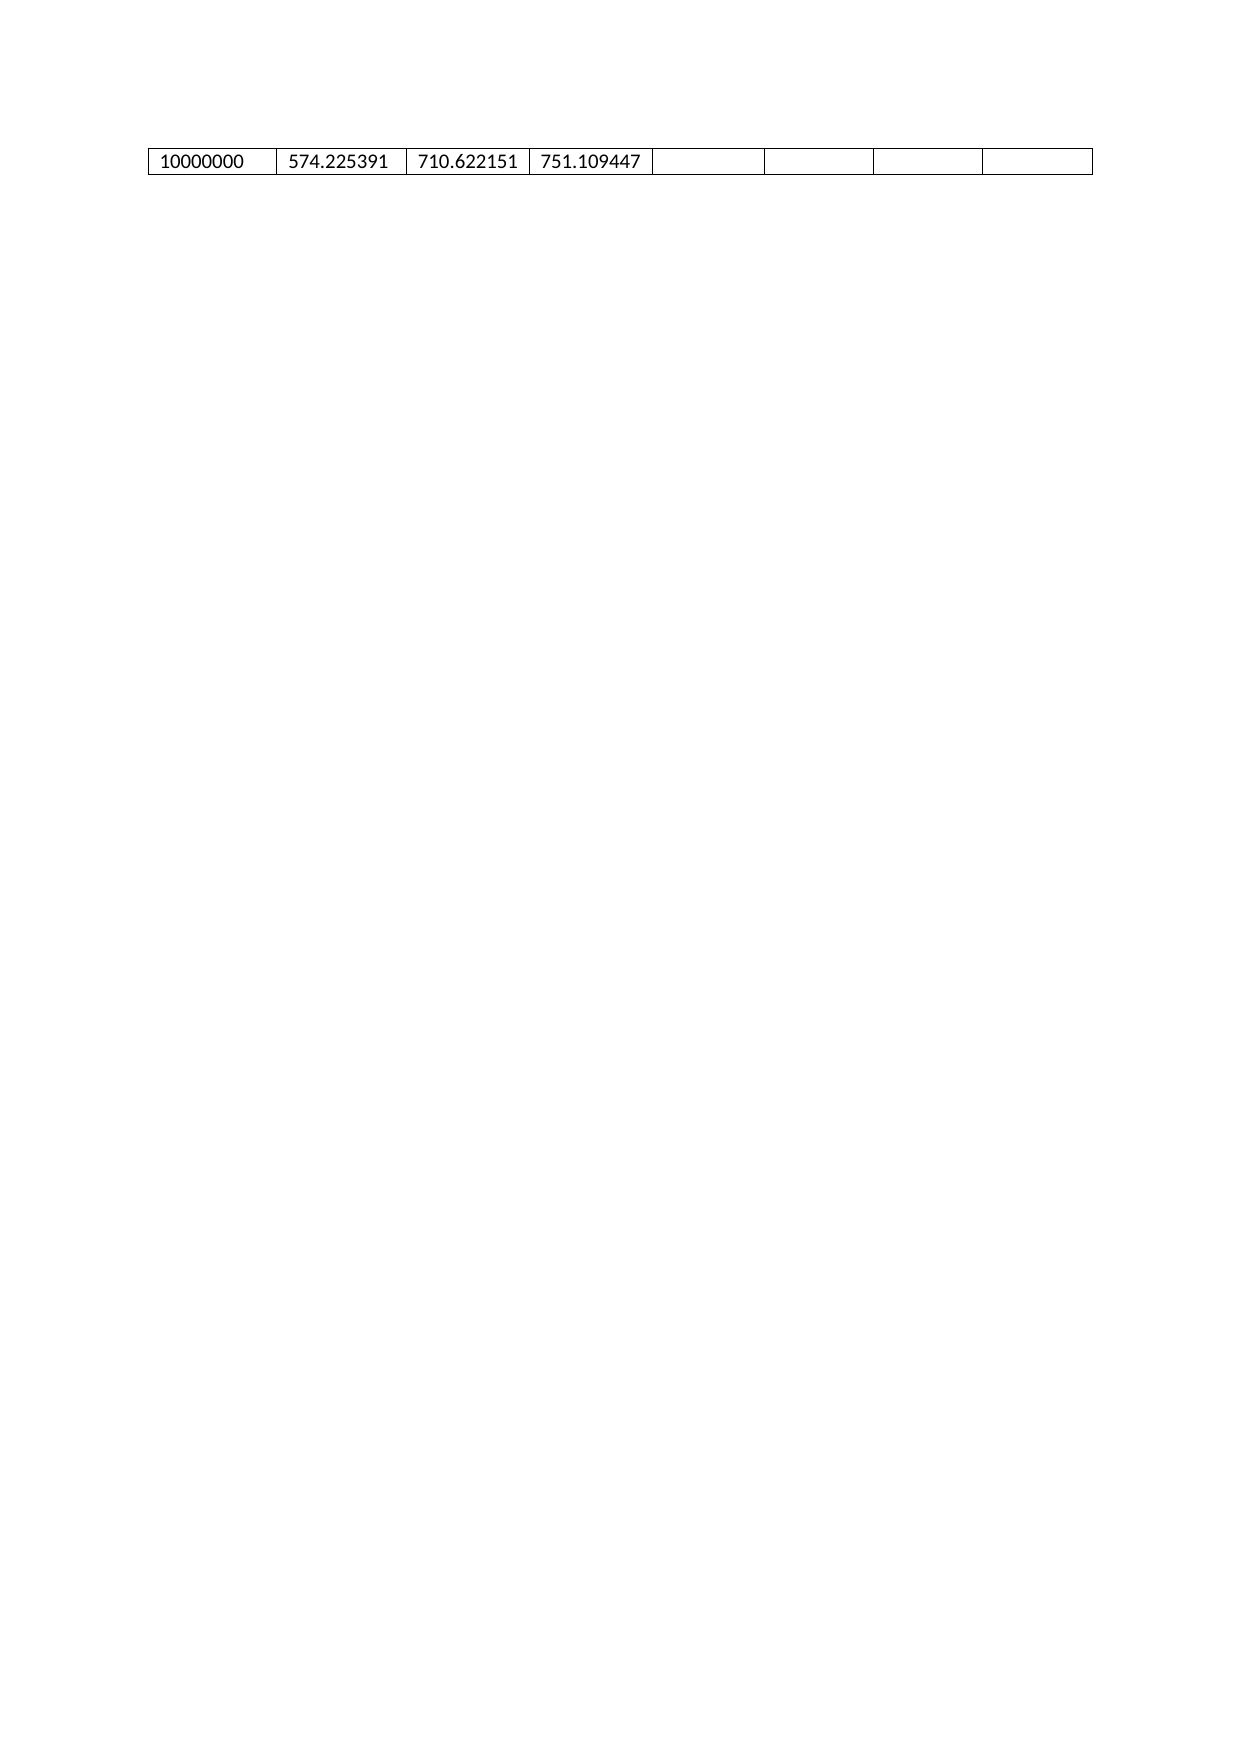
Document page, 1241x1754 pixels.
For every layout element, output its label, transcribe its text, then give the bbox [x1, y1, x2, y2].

table_cell [983, 149, 1092, 174]
table_cell [874, 149, 982, 174]
table_cell 751.109447 [530, 149, 652, 174]
table_cell [765, 149, 873, 174]
table_cell 710.622151 [407, 149, 529, 174]
table_cell 10000000 [149, 149, 276, 174]
table_cell [653, 149, 764, 174]
table_cell 574.225391 [277, 149, 406, 174]
